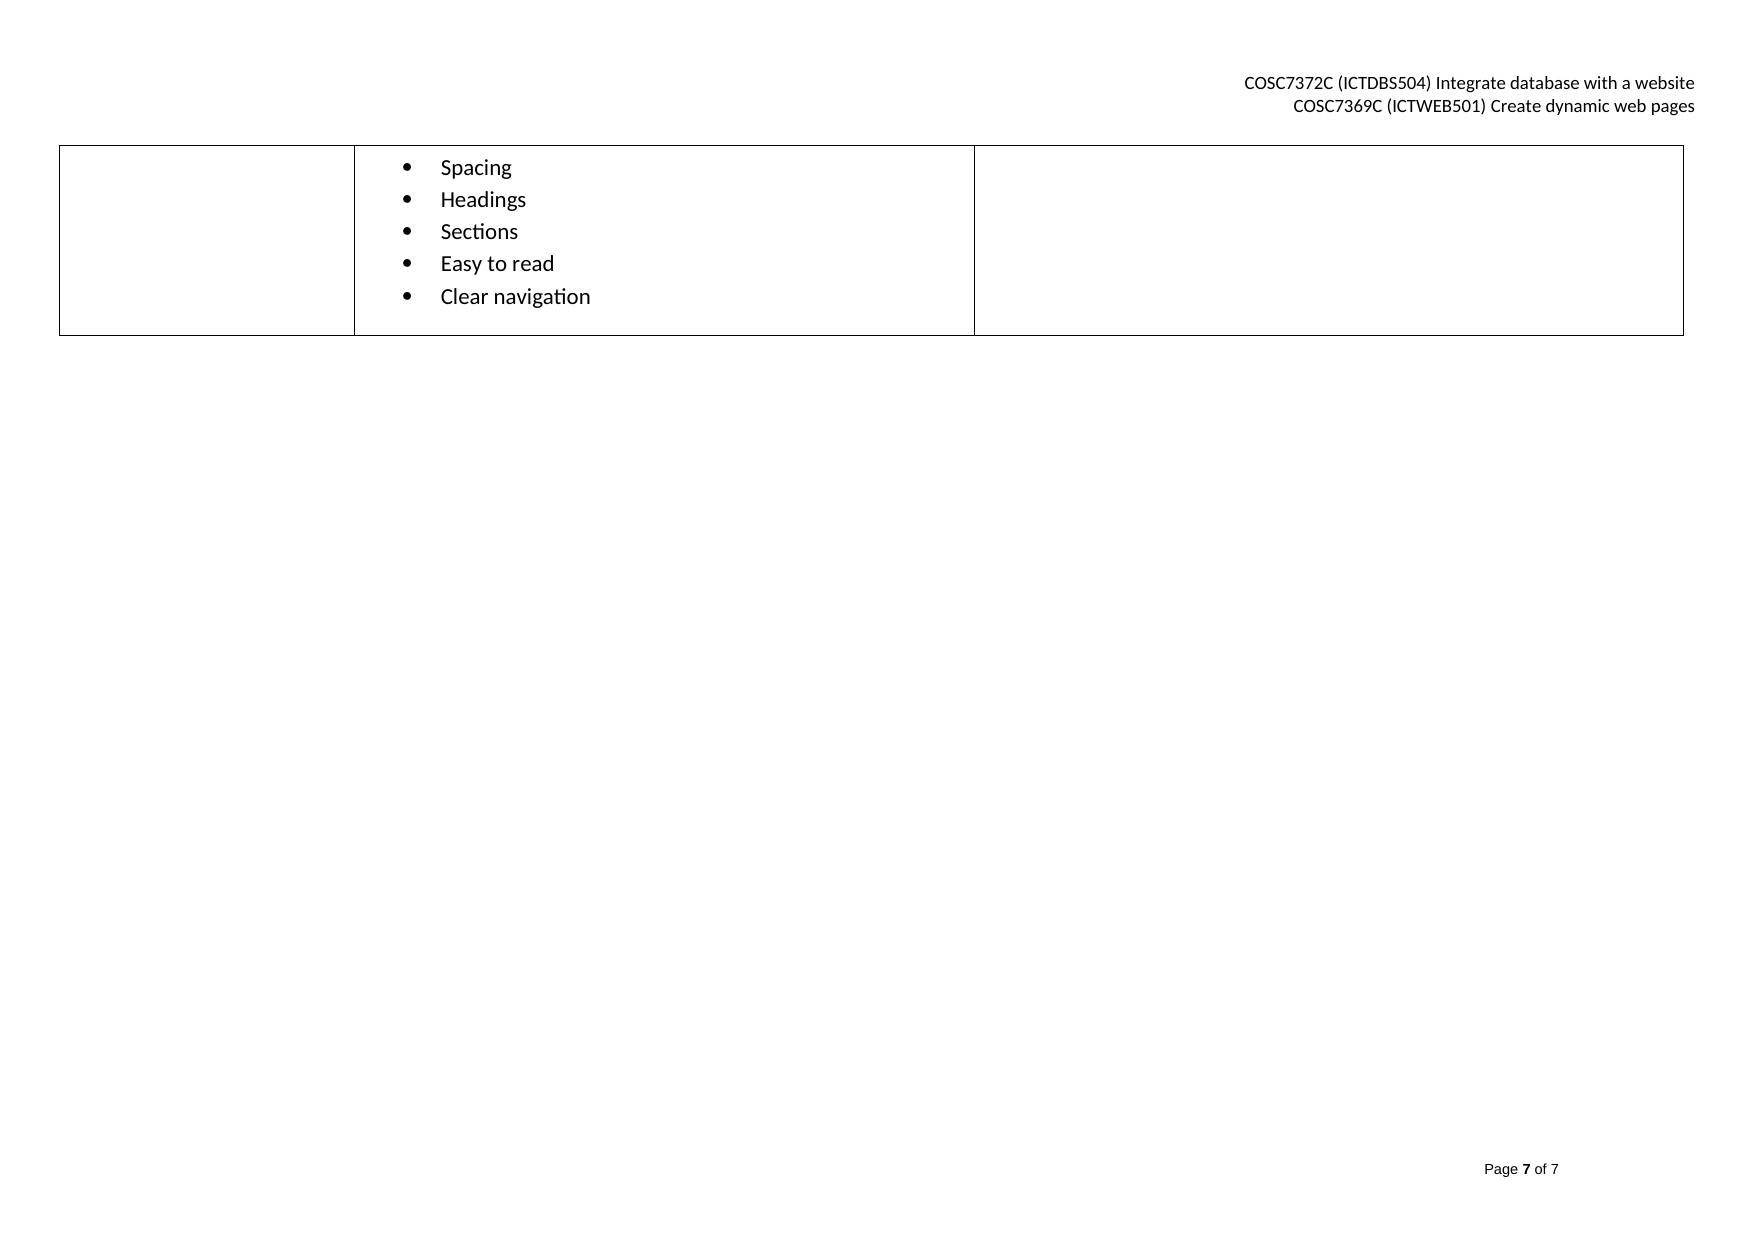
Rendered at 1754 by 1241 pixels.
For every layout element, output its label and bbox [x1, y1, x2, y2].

table_header [975, 146, 1683, 334]
table_header [355, 146, 974, 334]
table_header [60, 146, 354, 334]
